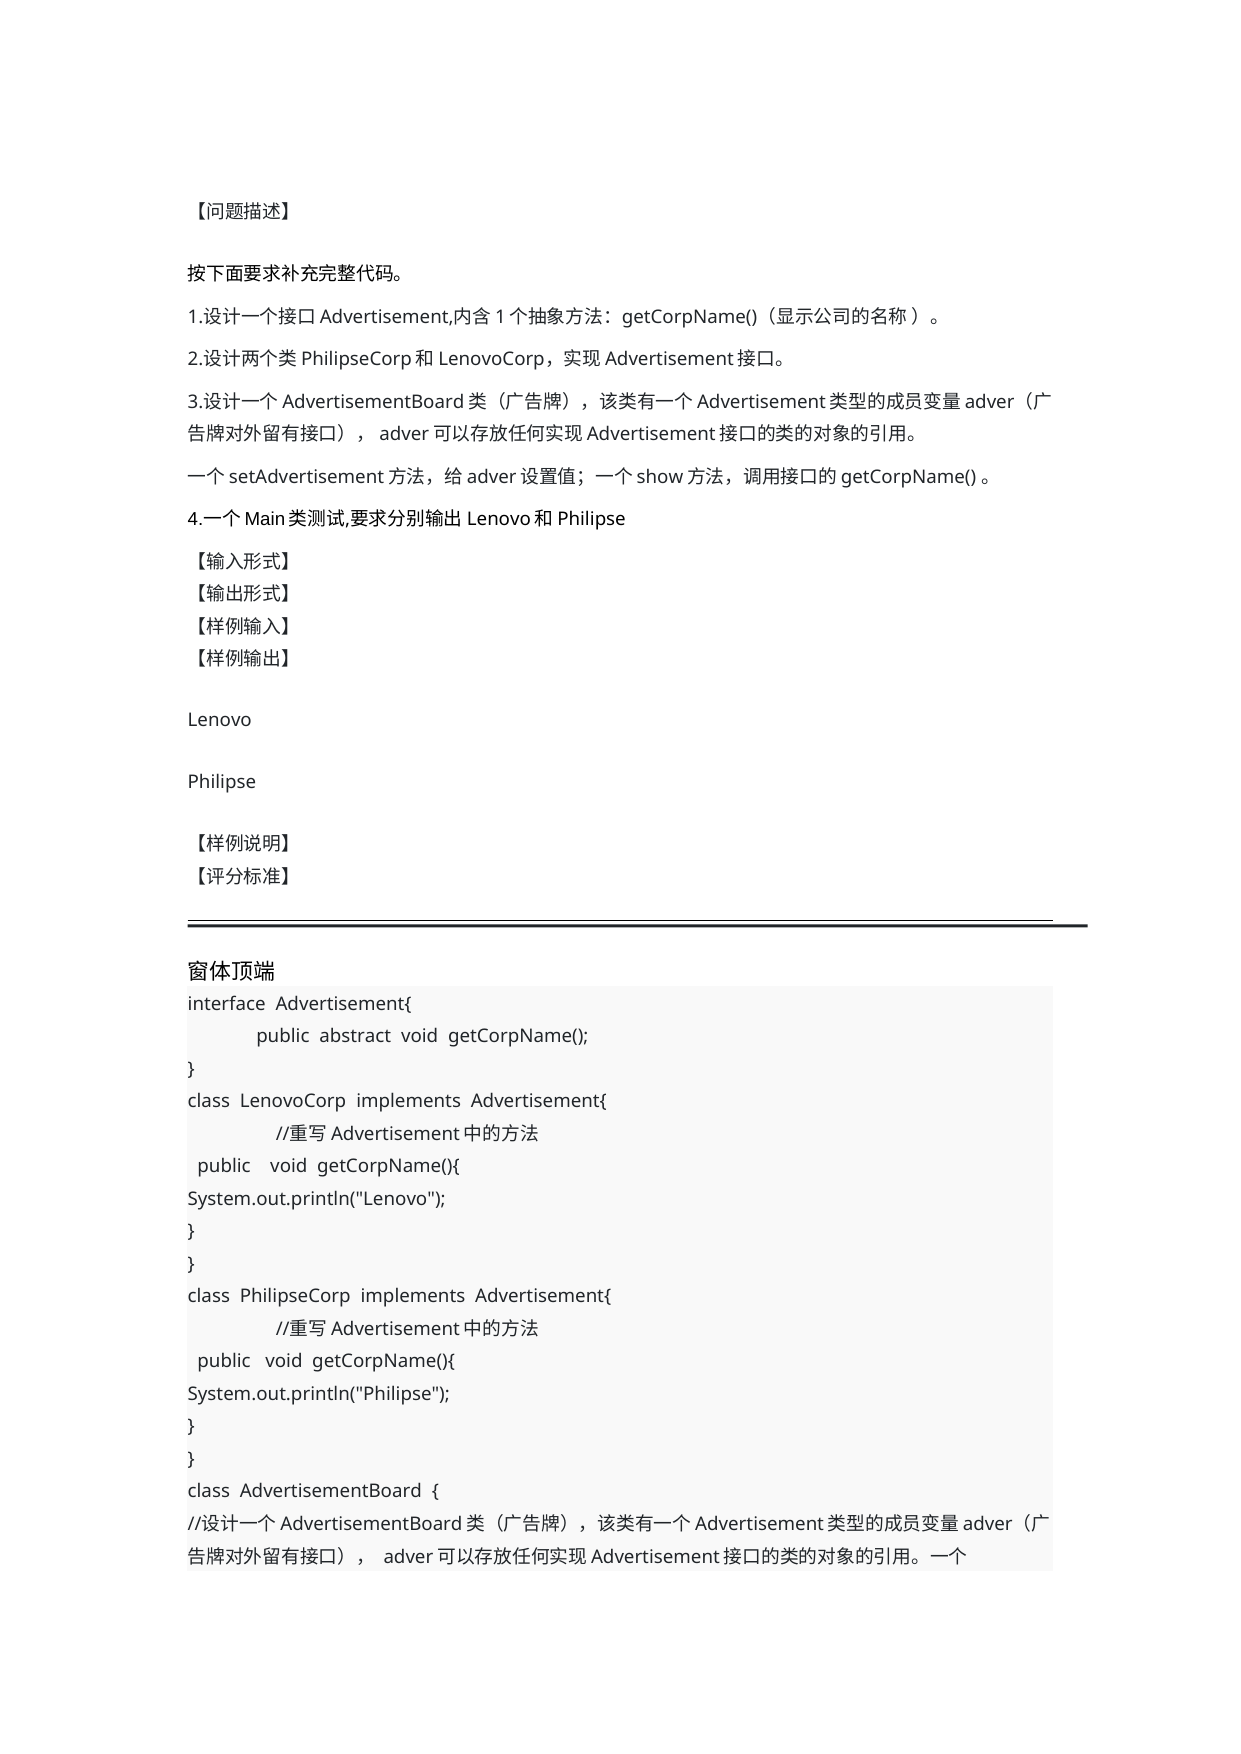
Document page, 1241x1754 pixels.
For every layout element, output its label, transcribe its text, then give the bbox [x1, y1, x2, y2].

text } } class PhilipseCorp implements Advertisement{ //重写Advertisement中的方法 public void getCorpName(){ [187, 1214, 1053, 1376]
text 【输入形式】 【输出形式】 【样例输入】 【样例输出】 [187, 544, 1053, 674]
text System.out.println("Philipse"); [187, 1376, 1053, 1409]
text 【问题描述】 [187, 194, 1053, 227]
text interface Advertisement{ public abstract void getCorpName(); } class LenovoCorp implements Advertisement{ //重写Advertisement中的方法 public void getCorpName(){ [187, 986, 1053, 1181]
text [187, 1409, 1053, 1571]
text 1.设计一个接口Advertisement,内含1个抽象方法：getCorpName()（显示公司的名称 ）。 [187, 299, 1053, 331]
text 【样例说明】 【评分标准】 [187, 826, 1053, 891]
text 一个setAdvertisement方法，给adver设置值；一个show方法，调用接口的getCorpName() 。 [187, 459, 1053, 491]
text 4.一个Main类测试,要求分别输出 Lenovo和Philipse [187, 501, 1053, 534]
text 2.设计两个类PhilipseCorp和LenovoCorp，实现Advertisement接口。 [187, 341, 1053, 374]
text 3.设计一个AdvertisementBoard类（广告牌），该类有一个Advertisement类型的成员变量adver（广告牌对外留有接口）， adver可以存放任何实现Advertisement接口的类的对象的引用。 [187, 384, 1053, 449]
text Philipse [187, 764, 1053, 797]
text System.out.println("Lenovo"); [187, 1181, 1053, 1214]
text 按下面要求补充完整代码。 [187, 256, 1053, 289]
text Lenovo [187, 703, 1053, 735]
